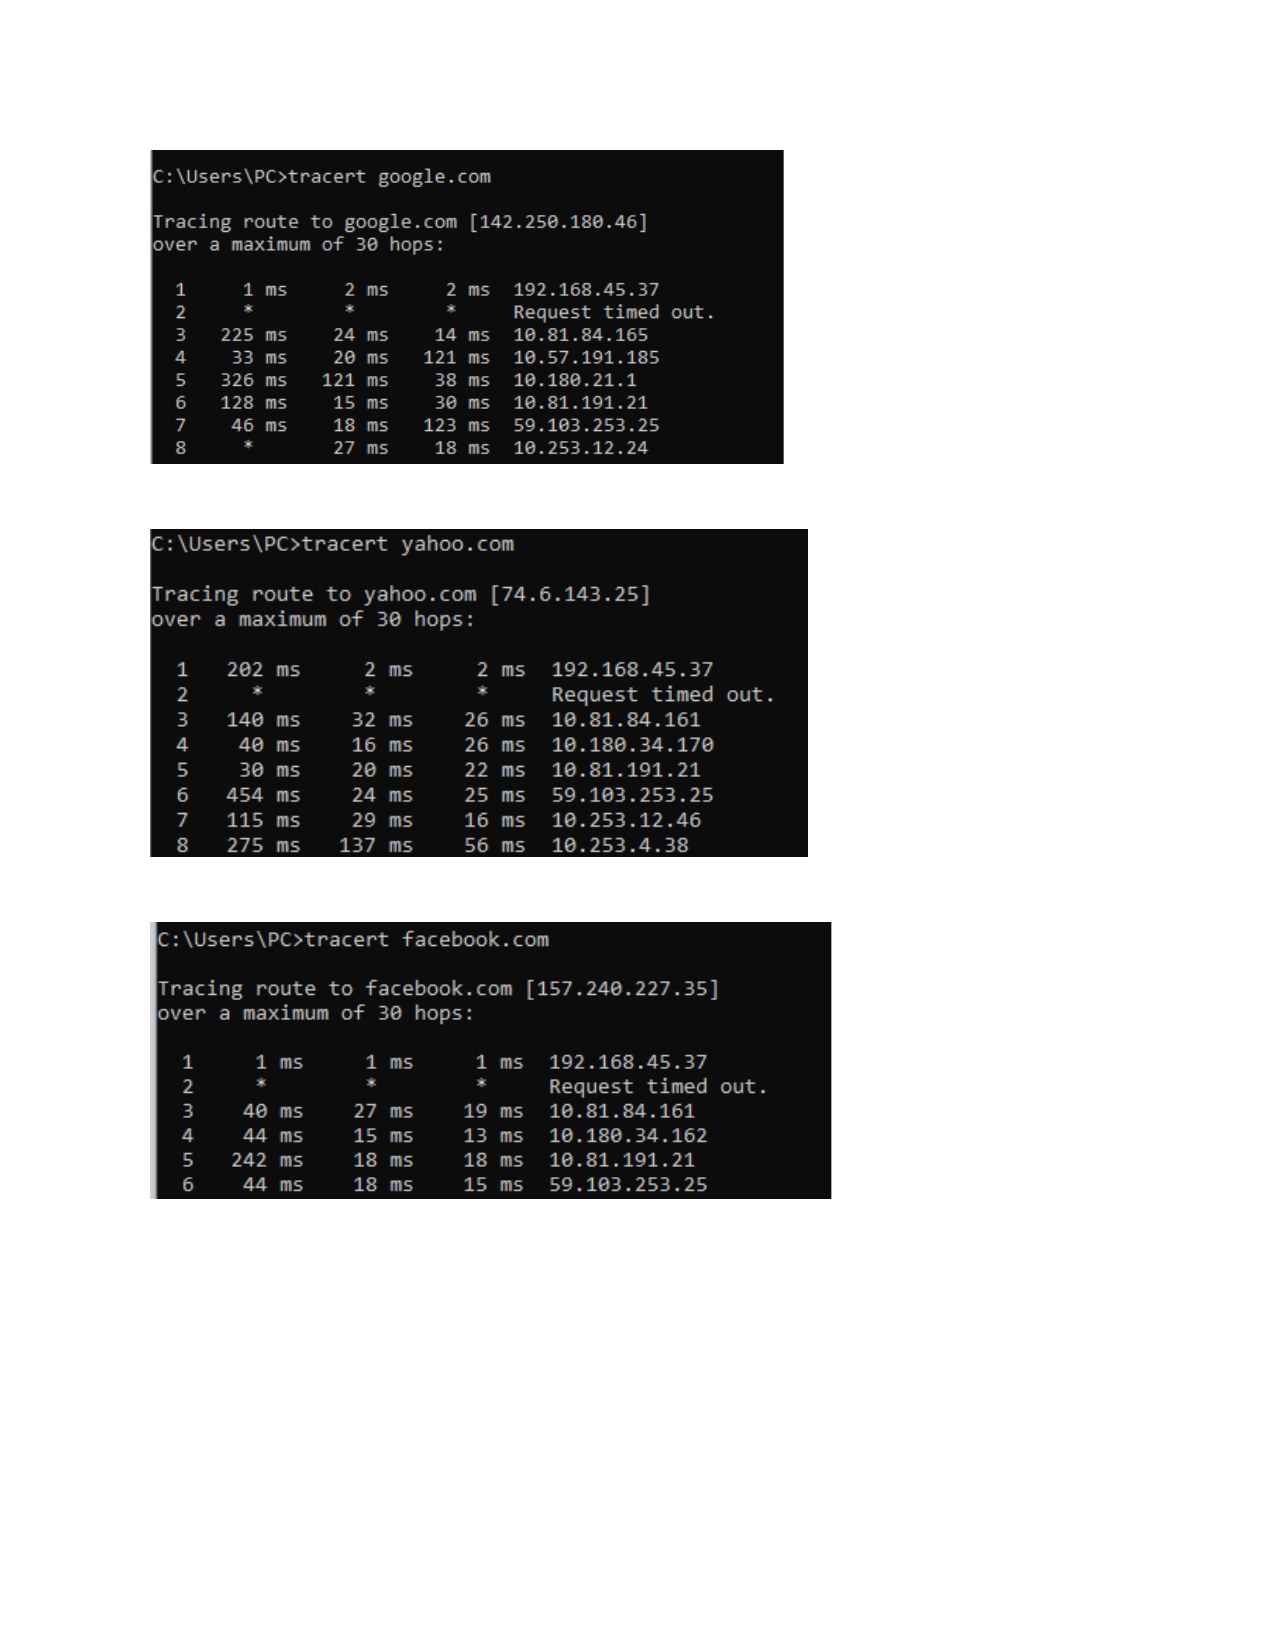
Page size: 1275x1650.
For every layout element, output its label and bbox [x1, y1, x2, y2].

picture [150, 150, 784, 464]
picture [150, 922, 832, 1199]
picture [150, 529, 808, 857]
